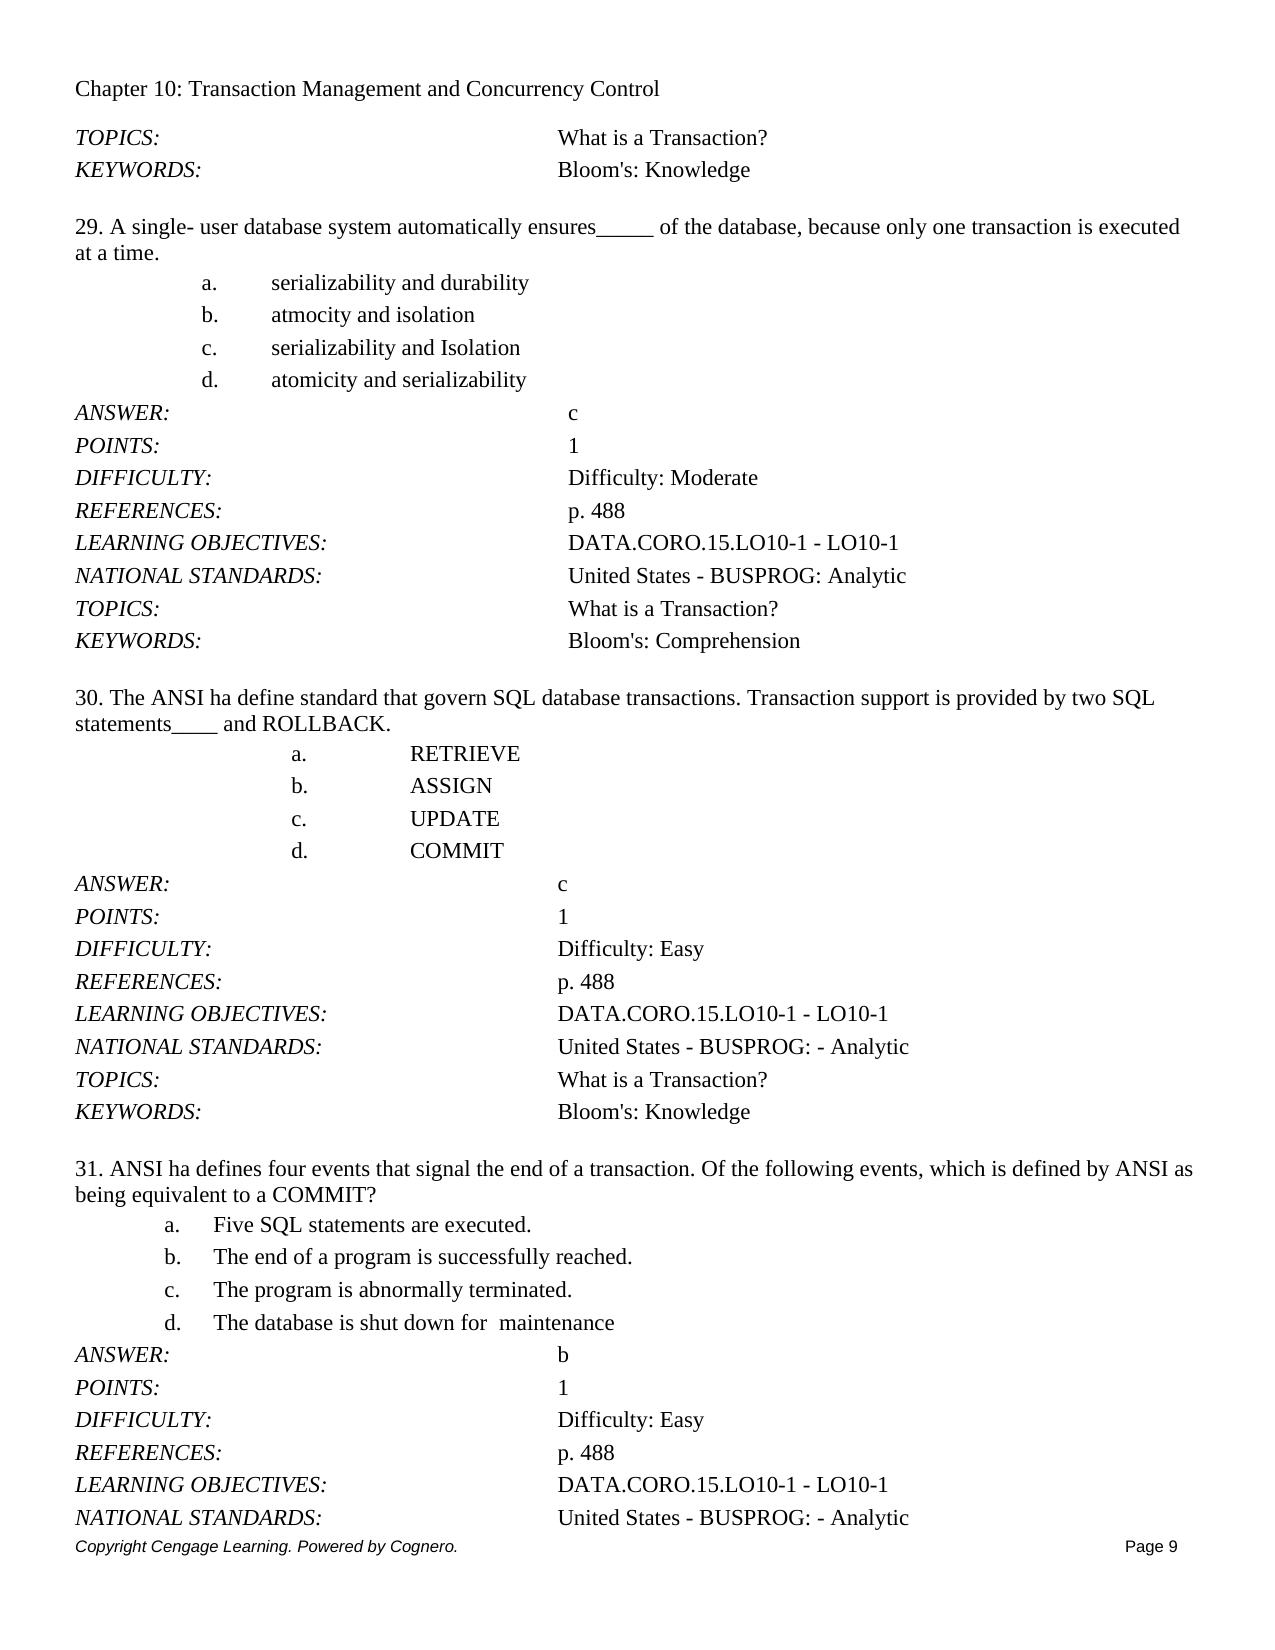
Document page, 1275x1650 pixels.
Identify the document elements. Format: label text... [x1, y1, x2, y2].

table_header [75, 1155, 1200, 1534]
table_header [75, 121, 1200, 186]
table_header 30. The ANSI ha define standard that govern SQL database transactions. Transaction support is provided by two SQL statements____ and ROLLBACK. [75, 684, 1200, 1128]
table_header 29. A single- user database system automatically ensures_____ of the database, because only one transaction is executed at a time. [75, 213, 1200, 657]
